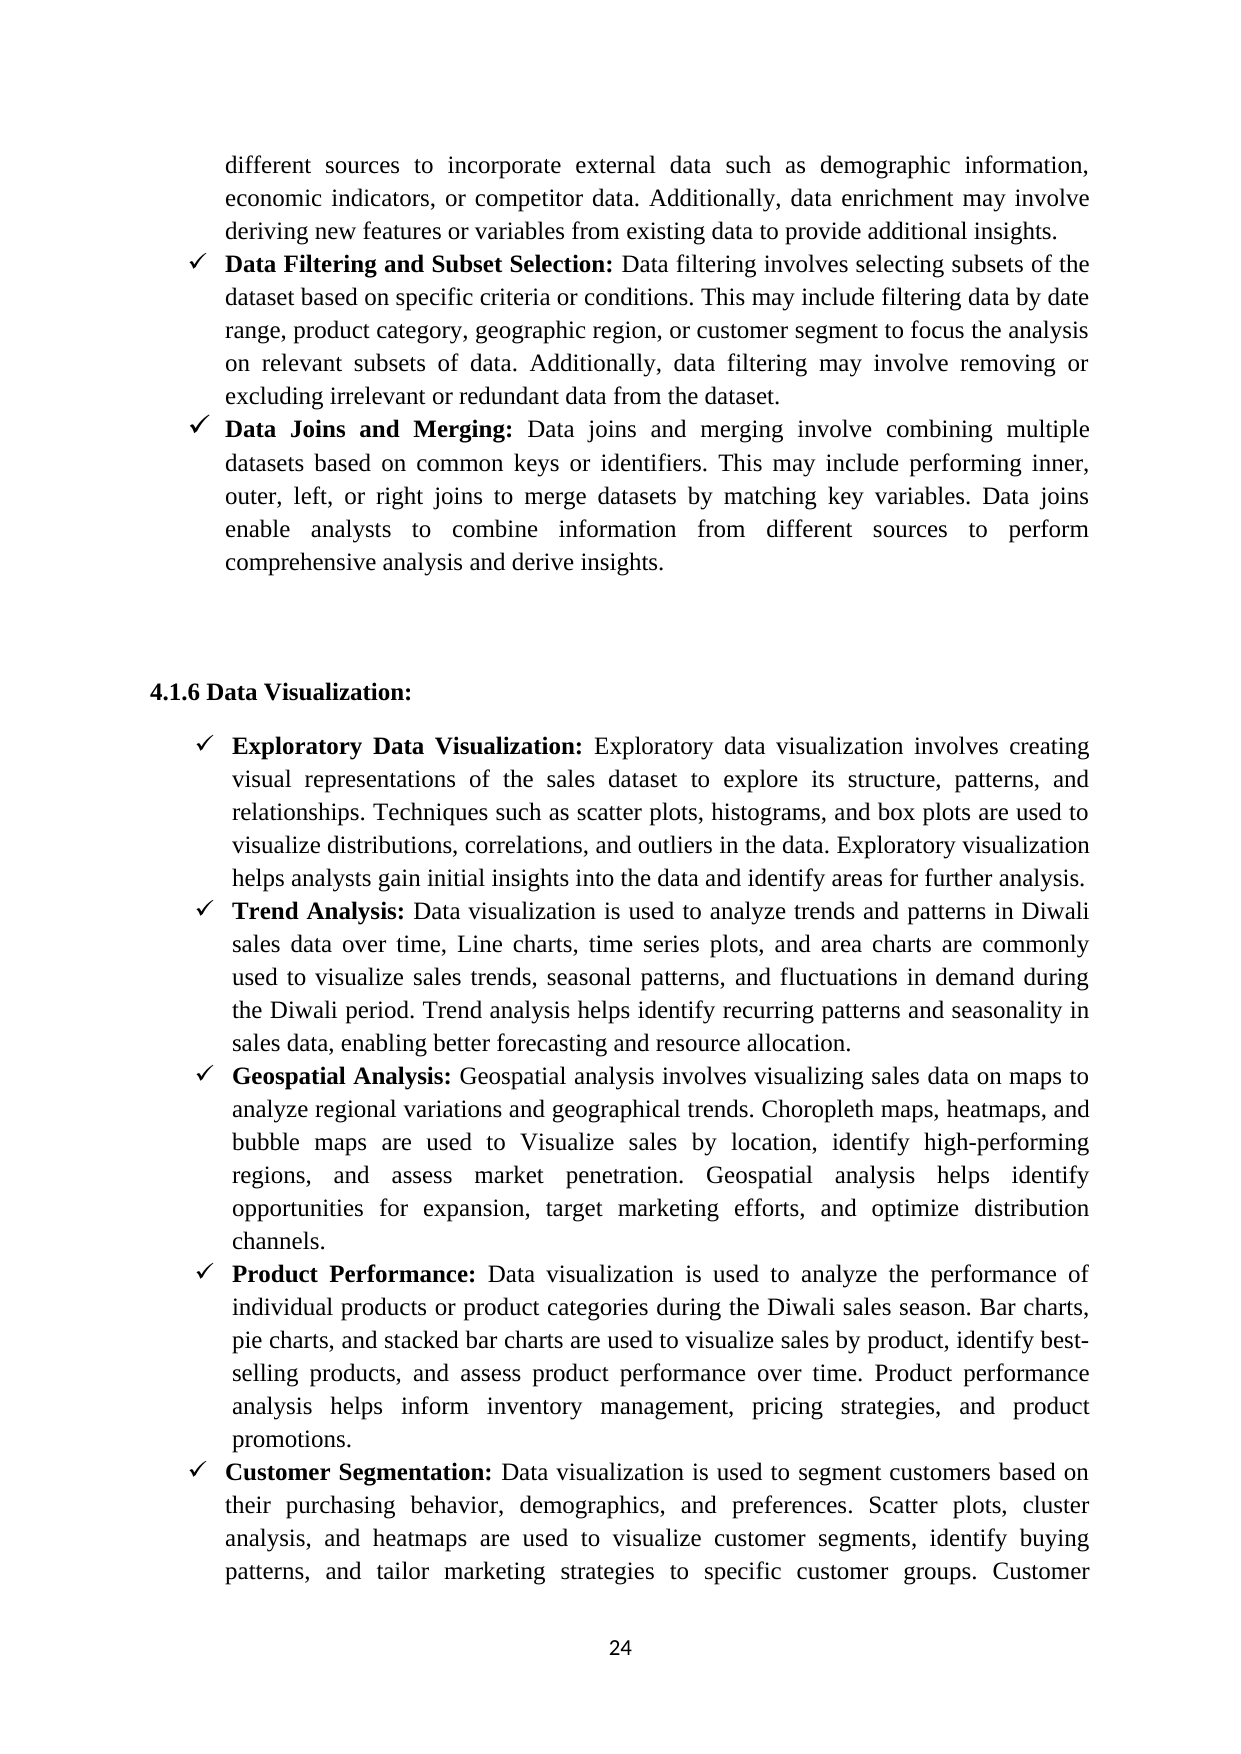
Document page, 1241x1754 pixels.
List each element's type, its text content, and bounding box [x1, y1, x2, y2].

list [187, 1457, 1090, 1585]
list Exploratory Data Visualization: Exploratory data visualization involves creating visual representations of the sales dataset to explore its structure, patterns, and relationships. Techniques such as scatter plots, histograms, and box plots are used to visualize distributions, correlations, and outliers in the data. Exploratory visualization helps analysts gain initial insights into the data and identify areas for further analysis. [194, 731, 1090, 892]
text 4.1.6 Data Visualization: [150, 677, 1090, 706]
list Geospatial Analysis: Geospatial analysis involves visualizing sales data on maps to analyze regional variations and geographical trends. Choropleth maps, heatmaps, and bubble maps are used to Visualize sales by location, identify high-performing regions, and assess market penetration. Geospatial analysis helps identify opportunities for expansion, target marketing efforts, and optimize distribution channels. [194, 1061, 1090, 1255]
list Data Joins and Merging: Data joins and merging involve combining multiple datasets based on common keys or identifiers. This may include performing inner, outer, left, or right joins to merge datasets by matching key variables. Data joins enable analysts to combine information from different sources to perform comprehensive analysis and derive insights. [187, 414, 1090, 576]
list Data Filtering and Subset Selection: Data filtering involves selecting subsets of the dataset based on specific criteria or conditions. This may include filtering data by date range, product category, geographic region, or customer segment to focus the analysis on relevant subsets of data. Additionally, data filtering may involve removing or excluding irrelevant or redundant data from the dataset. [187, 249, 1090, 410]
list Trend Analysis: Data visualization is used to analyze trends and patterns in Diwali sales data over time, Line charts, time series plots, and area charts are commonly used to visualize sales trends, seasonal patterns, and fluctuations in demand during the Diwali period. Trend analysis helps identify recurring patterns and seasonality in sales data, enabling better forecasting and resource allocation. [194, 896, 1090, 1057]
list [187, 150, 1090, 245]
list Product Performance: Data visualization is used to analyze the performance of individual products or product categories during the Diwali sales season. Bar charts, pie charts, and stacked bar charts are used to visualize sales by product, identify best-selling products, and assess product performance over time. Product performance analysis helps inform inventory management, pricing strategies, and product promotions. [194, 1259, 1090, 1453]
